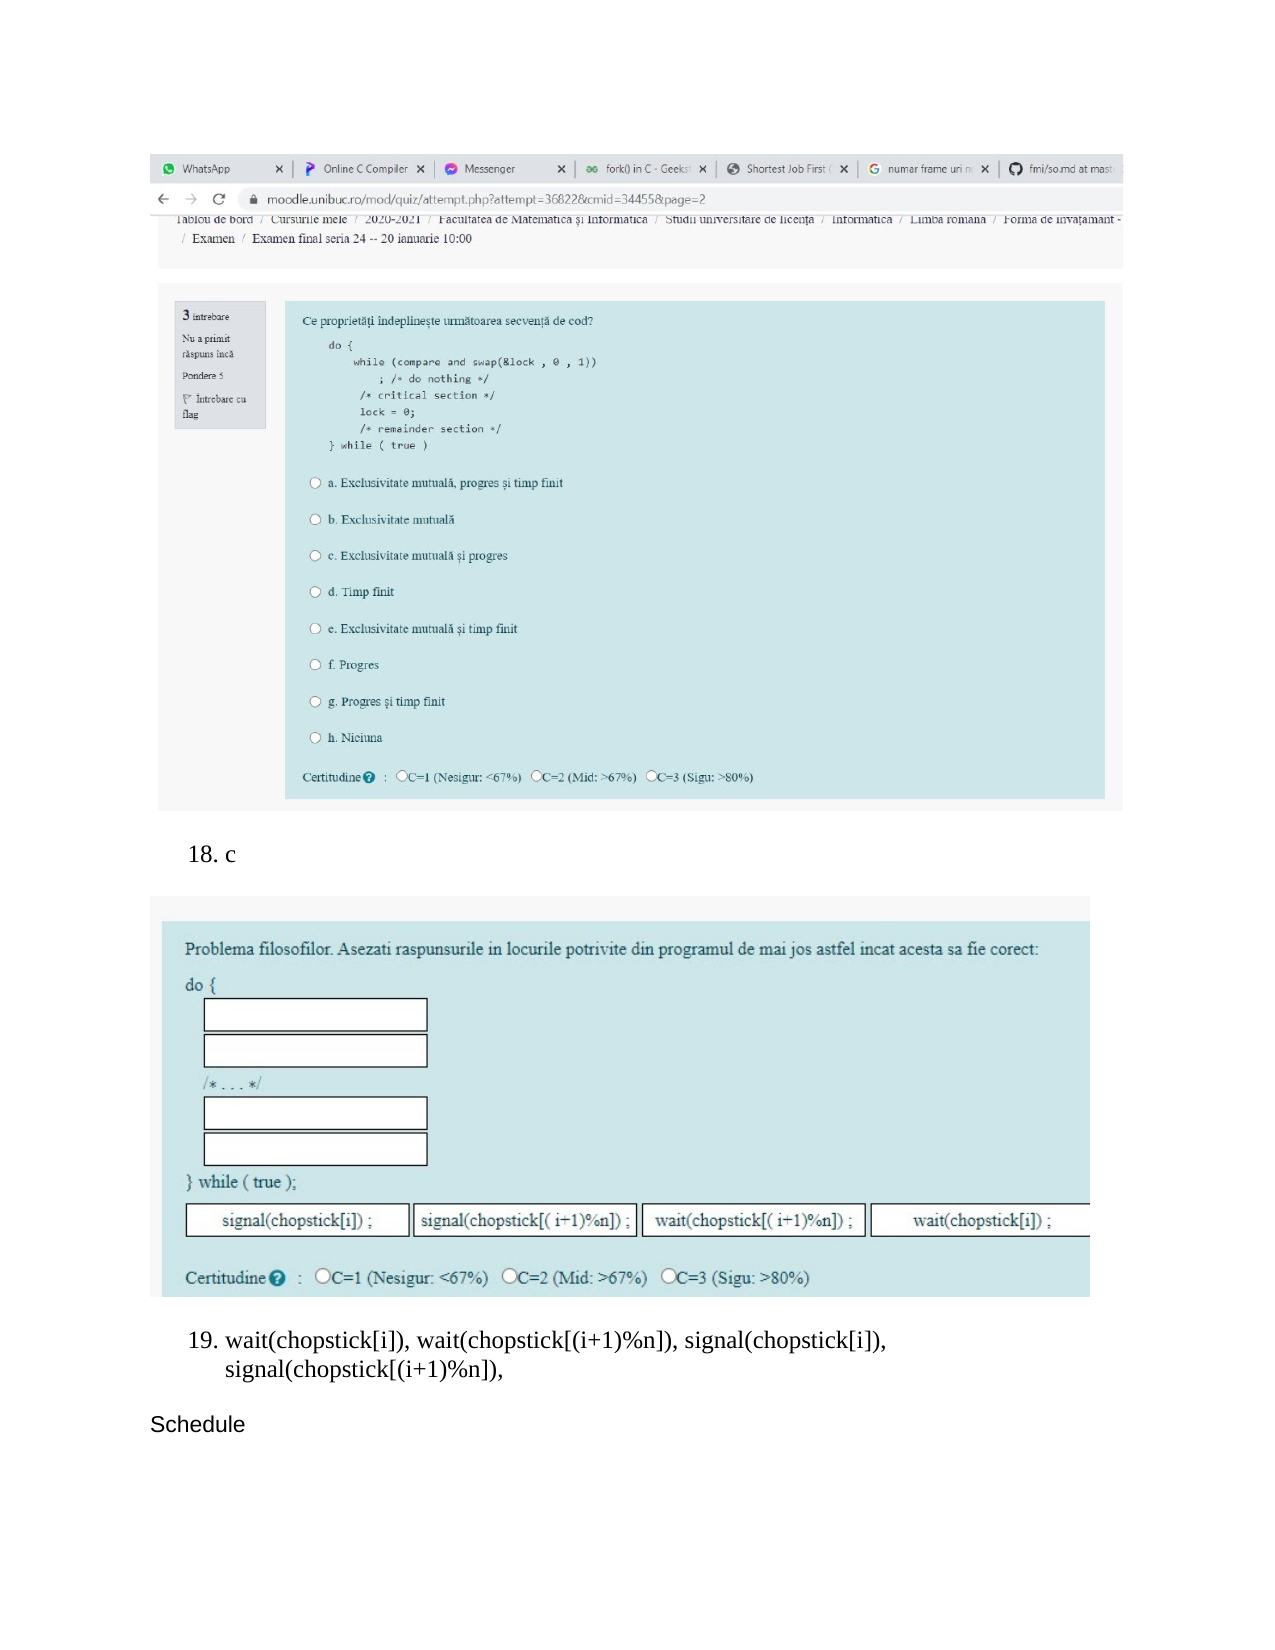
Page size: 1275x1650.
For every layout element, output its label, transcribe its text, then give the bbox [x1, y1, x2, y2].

list c [187, 839, 1125, 867]
text Schedule [150, 1411, 1125, 1438]
list wait(chopstick[i]), wait(chopstick[(i+1)%n]), signal(chopstick[i]), signal(chopstick[(i+1)%n]), [187, 1325, 1125, 1382]
picture [150, 154, 1124, 811]
picture [150, 896, 1090, 1297]
